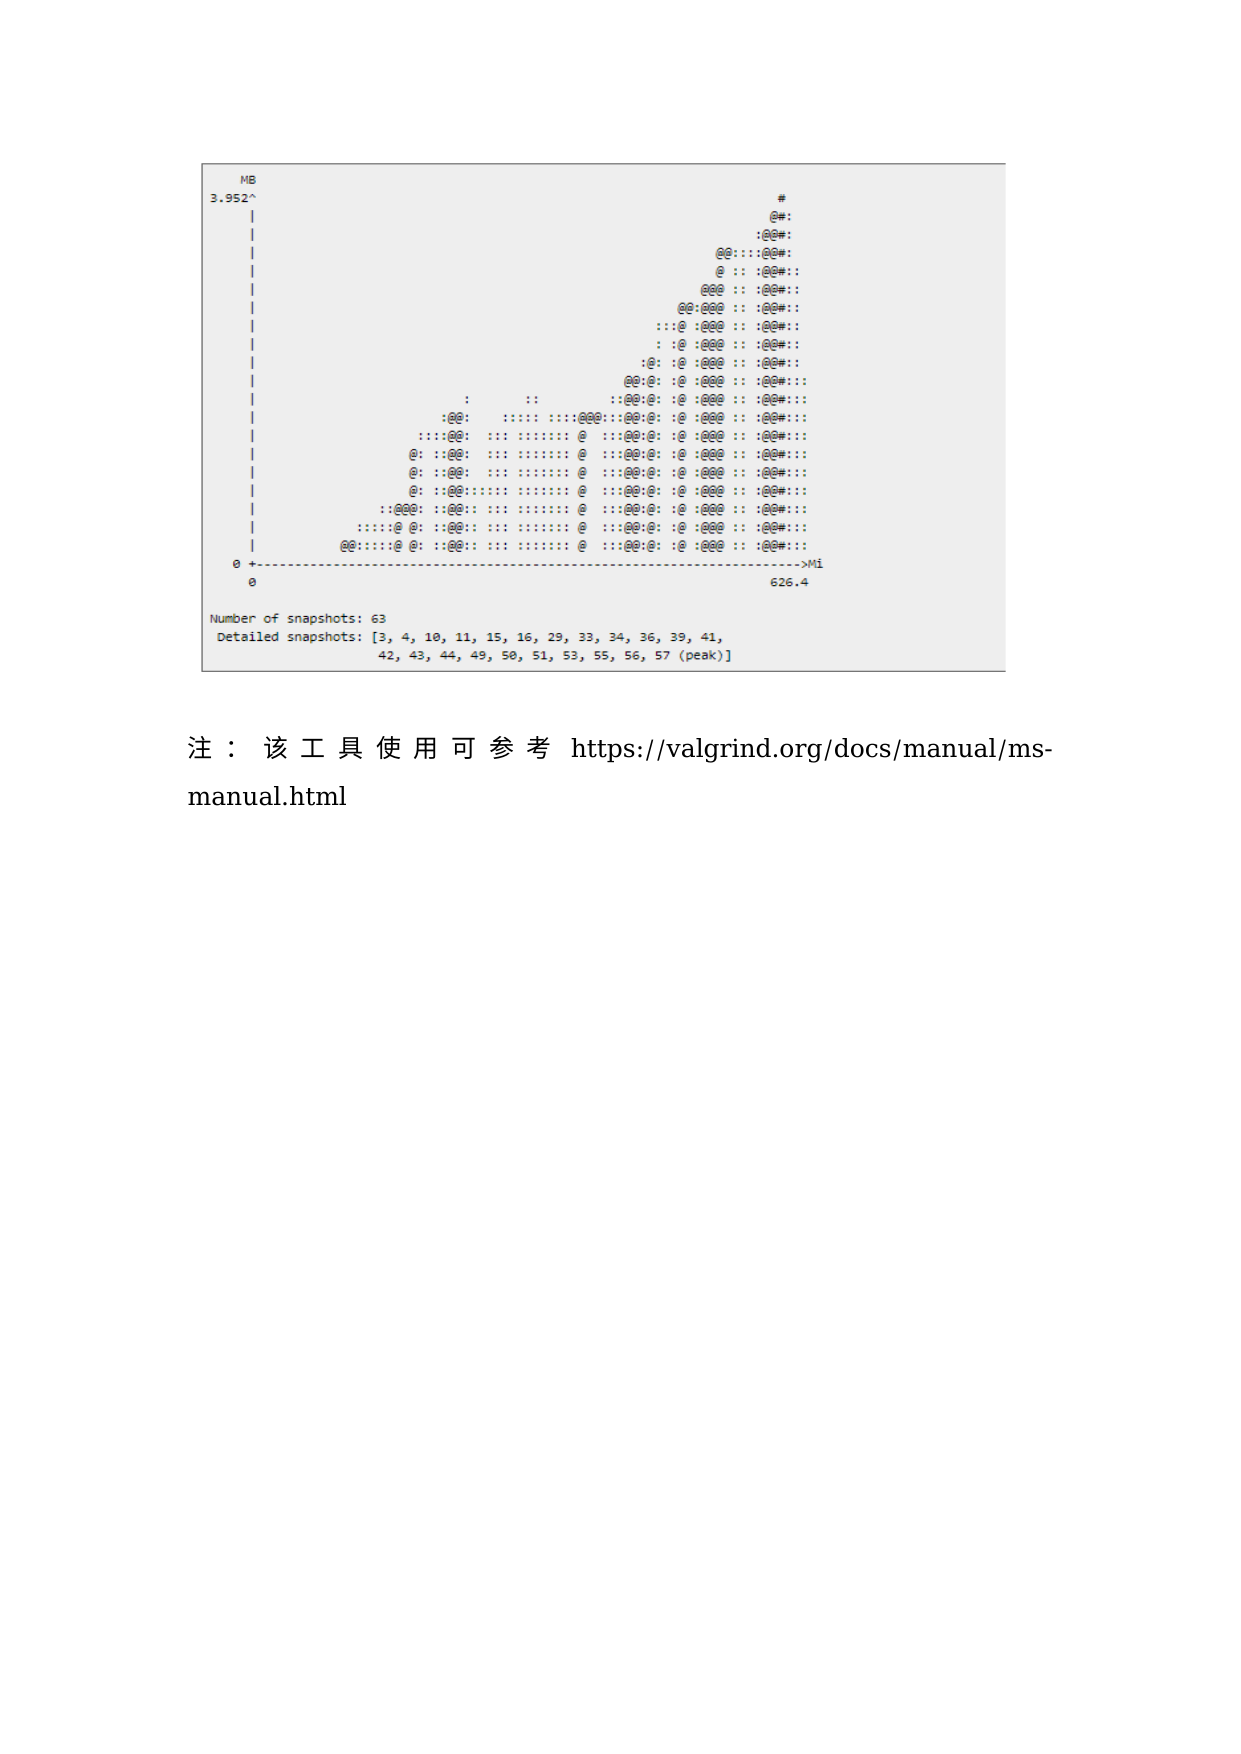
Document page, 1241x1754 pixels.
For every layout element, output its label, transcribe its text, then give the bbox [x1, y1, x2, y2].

text 注：该工具使用可参考https://valgrind.org/docs/manual/ms-manual.html [187, 714, 1053, 812]
picture [187, 162, 1006, 680]
